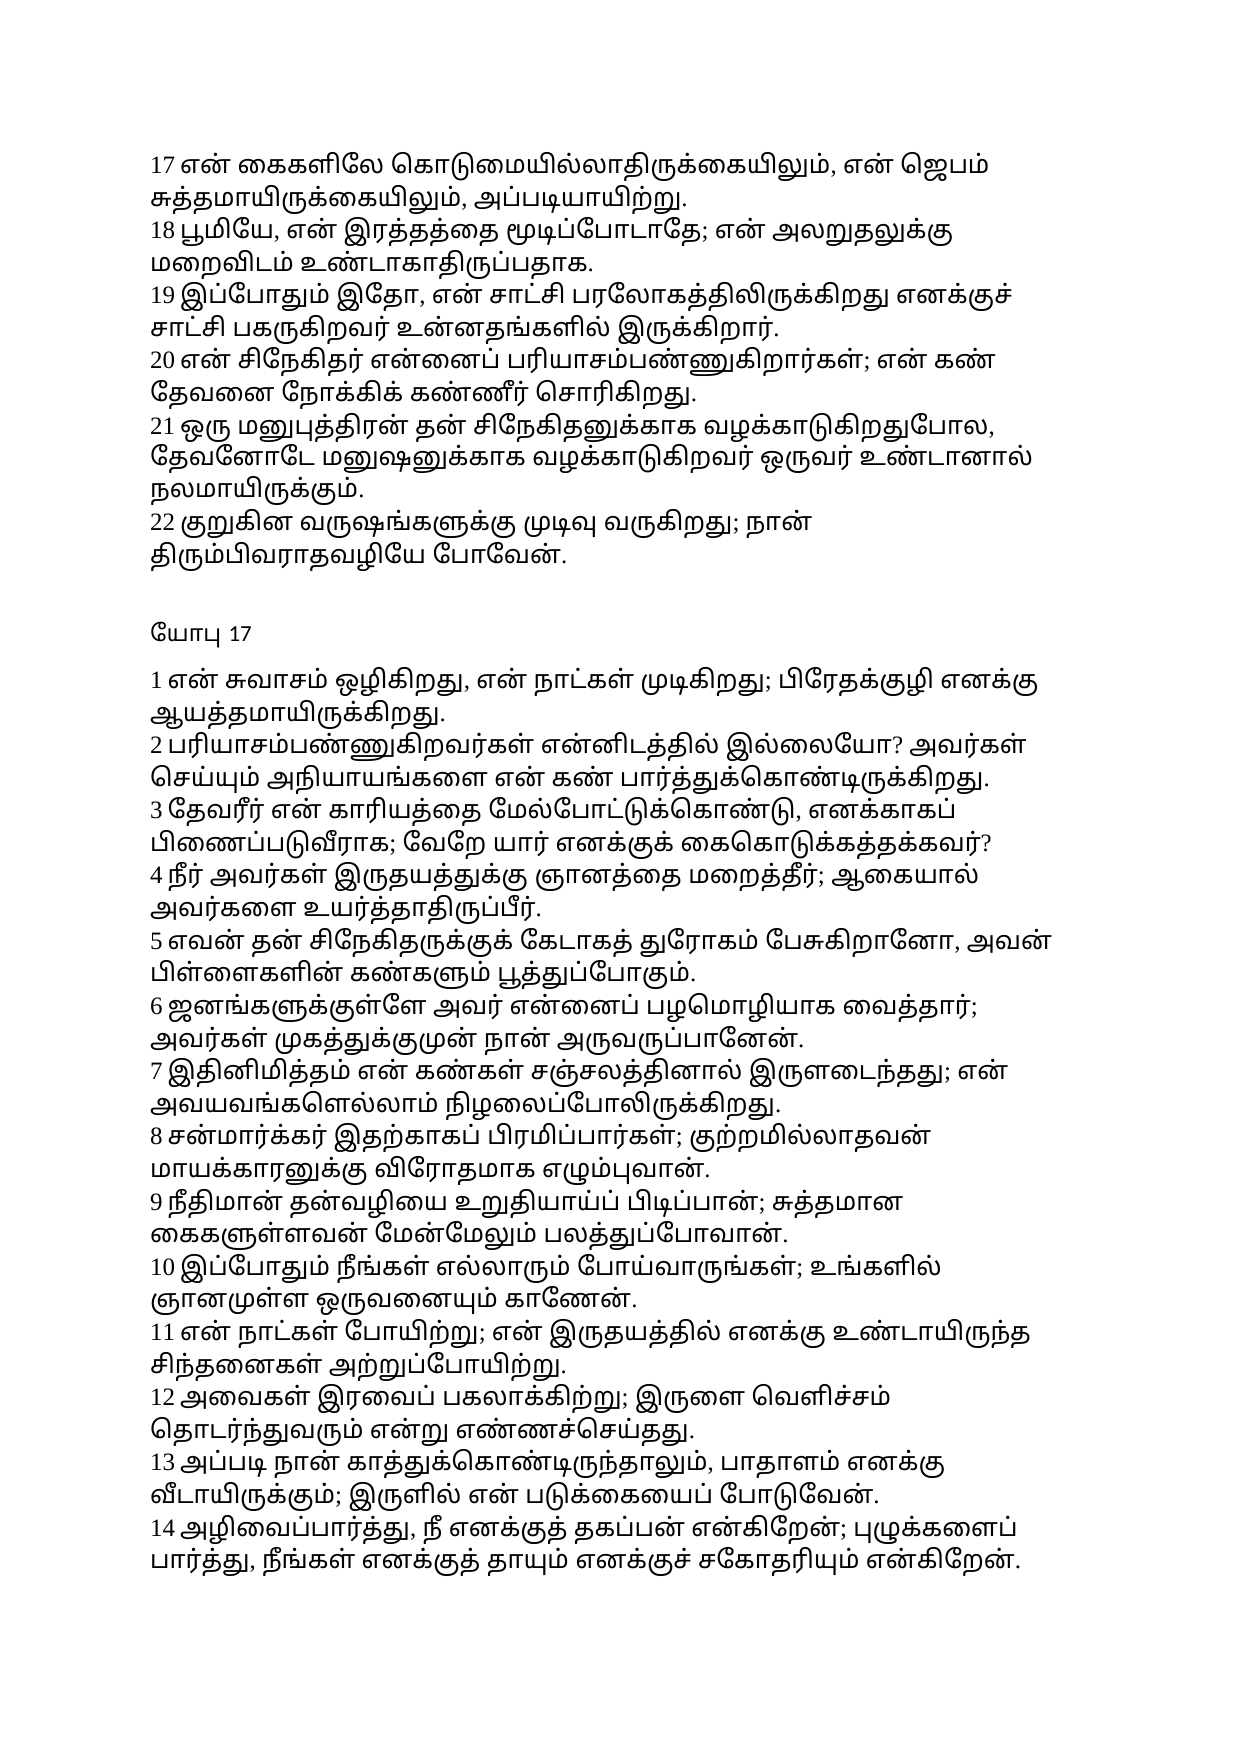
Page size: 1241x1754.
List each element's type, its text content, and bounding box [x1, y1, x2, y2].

text 14அழிவைப்பார்த்து, நீ எனக்குத் தகப்பன் என்கிறேன்; புழுக்களைப் பார்த்து, நீங்கள் எனக்குத் தாயும் எனக்குச் சகோதரியும் என்கிறேன். [150, 1513, 1090, 1578]
text 19இப்போதும் இதோ, என் சாட்சி பரலோகத்திலிருக்கிறது எனக்குச் சாட்சி பகருகிறவர் உன்னதங்களில் இருக்கிறார். [150, 280, 1090, 346]
text 4நீர் அவர்கள் இருதயத்துக்கு ஞானத்தை மறைத்தீர்; ஆகையால் அவர்களை உயர்த்தாதிருப்பீர். [150, 861, 1090, 926]
text 22குறுகின வருஷங்களுக்கு முடிவு வருகிறது; நான் திரும்பிவராதவழியே போவேன். [150, 507, 1090, 572]
text 17என் கைகளிலே கொடுமையில்லாதிருக்கையிலும், என் ஜெபம் சுத்தமாயிருக்கையிலும், அப்படியாயிற்று. [150, 150, 1090, 215]
text 10இப்போதும் நீங்கள் எல்லாரும் போய்வாருங்கள்; உங்களில் ஞானமுள்ள ஒருவனையும் காணேன். [150, 1252, 1090, 1317]
text 7இதினிமித்தம் என் கண்கள் சஞ்சலத்தினால் இருளடைந்தது; என் அவயவங்களெல்லாம் நிழலைப்போலிருக்கிறது. [150, 1056, 1090, 1121]
text 12அவைகள் இரவைப் பகலாக்கிற்று; இருளை வெளிச்சம் தொடர்ந்துவரும் என்று எண்ணச்செய்தது. [150, 1382, 1090, 1447]
text யோபு 17 [150, 619, 1090, 647]
text 3தேவரீர் என் காரியத்தை மேல்போட்டுக்கொண்டு, எனக்காகப் பிணைப்படுவீராக; வேறே யார் எனக்குக் கைகொடுக்கத்தக்கவர்? [150, 795, 1090, 861]
text 5எவன் தன் சிநேகிதருக்குக் கேடாகத் துரோகம் பேசுகிறானோ, அவன் பிள்ளைகளின் கண்களும் பூத்துப்போகும். [150, 926, 1090, 991]
text 18பூமியே, என் இரத்தத்தை மூடிப்போடாதே; என் அலறுதலுக்கு மறைவிடம் உண்டாகாதிருப்பதாக. [150, 215, 1090, 280]
text 21ஒரு மனுபுத்திரன் தன் சிநேகிதனுக்காக வழக்காடுகிறதுபோல, தேவனோடே மனுஷனுக்காக வழக்காடுகிறவர் ஒருவர் உண்டானால் நலமாயிருக்கும். [150, 411, 1090, 507]
text 2பரியாசம்பண்ணுகிறவர்கள் என்னிடத்தில் இல்லையோ? அவர்கள் செய்யும் அநியாயங்களை என் கண் பார்த்துக்கொண்டிருக்கிறது. [150, 730, 1090, 795]
text 11என் நாட்கள் போயிற்று; என் இருதயத்தில் எனக்கு உண்டாயிருந்த சிந்தனைகள் அற்றுப்போயிற்று. [150, 1317, 1090, 1382]
text 1என் சுவாசம் ஒழிகிறது, என் நாட்கள் முடிகிறது; பிரேதக்குழி எனக்கு ஆயத்தமாயிருக்கிறது. [150, 665, 1090, 730]
text 6ஜனங்களுக்குள்ளே அவர் என்னைப் பழமொழியாக வைத்தார்; அவர்கள் முகத்துக்குமுன் நான் அருவருப்பானேன். [150, 991, 1090, 1056]
text 20என் சிநேகிதர் என்னைப் பரியாசம்பண்ணுகிறார்கள்; என் கண் தேவனை நோக்கிக் கண்ணீர் சொரிகிறது. [150, 346, 1090, 411]
text 9நீதிமான் தன்வழியை உறுதியாய்ப் பிடிப்பான்; சுத்தமான கைகளுள்ளவன் மேன்மேலும் பலத்துப்போவான். [150, 1187, 1090, 1252]
text 8சன்மார்க்கர் இதற்காகப் பிரமிப்பார்கள்; குற்றமில்லாதவன் மாயக்காரனுக்கு விரோதமாக எழும்புவான். [150, 1121, 1090, 1187]
text 13அப்படி நான் காத்துக்கொண்டிருந்தாலும், பாதாளம் எனக்கு வீடாயிருக்கும்; இருளில் என் படுக்கையைப் போடுவேன். [150, 1447, 1090, 1513]
